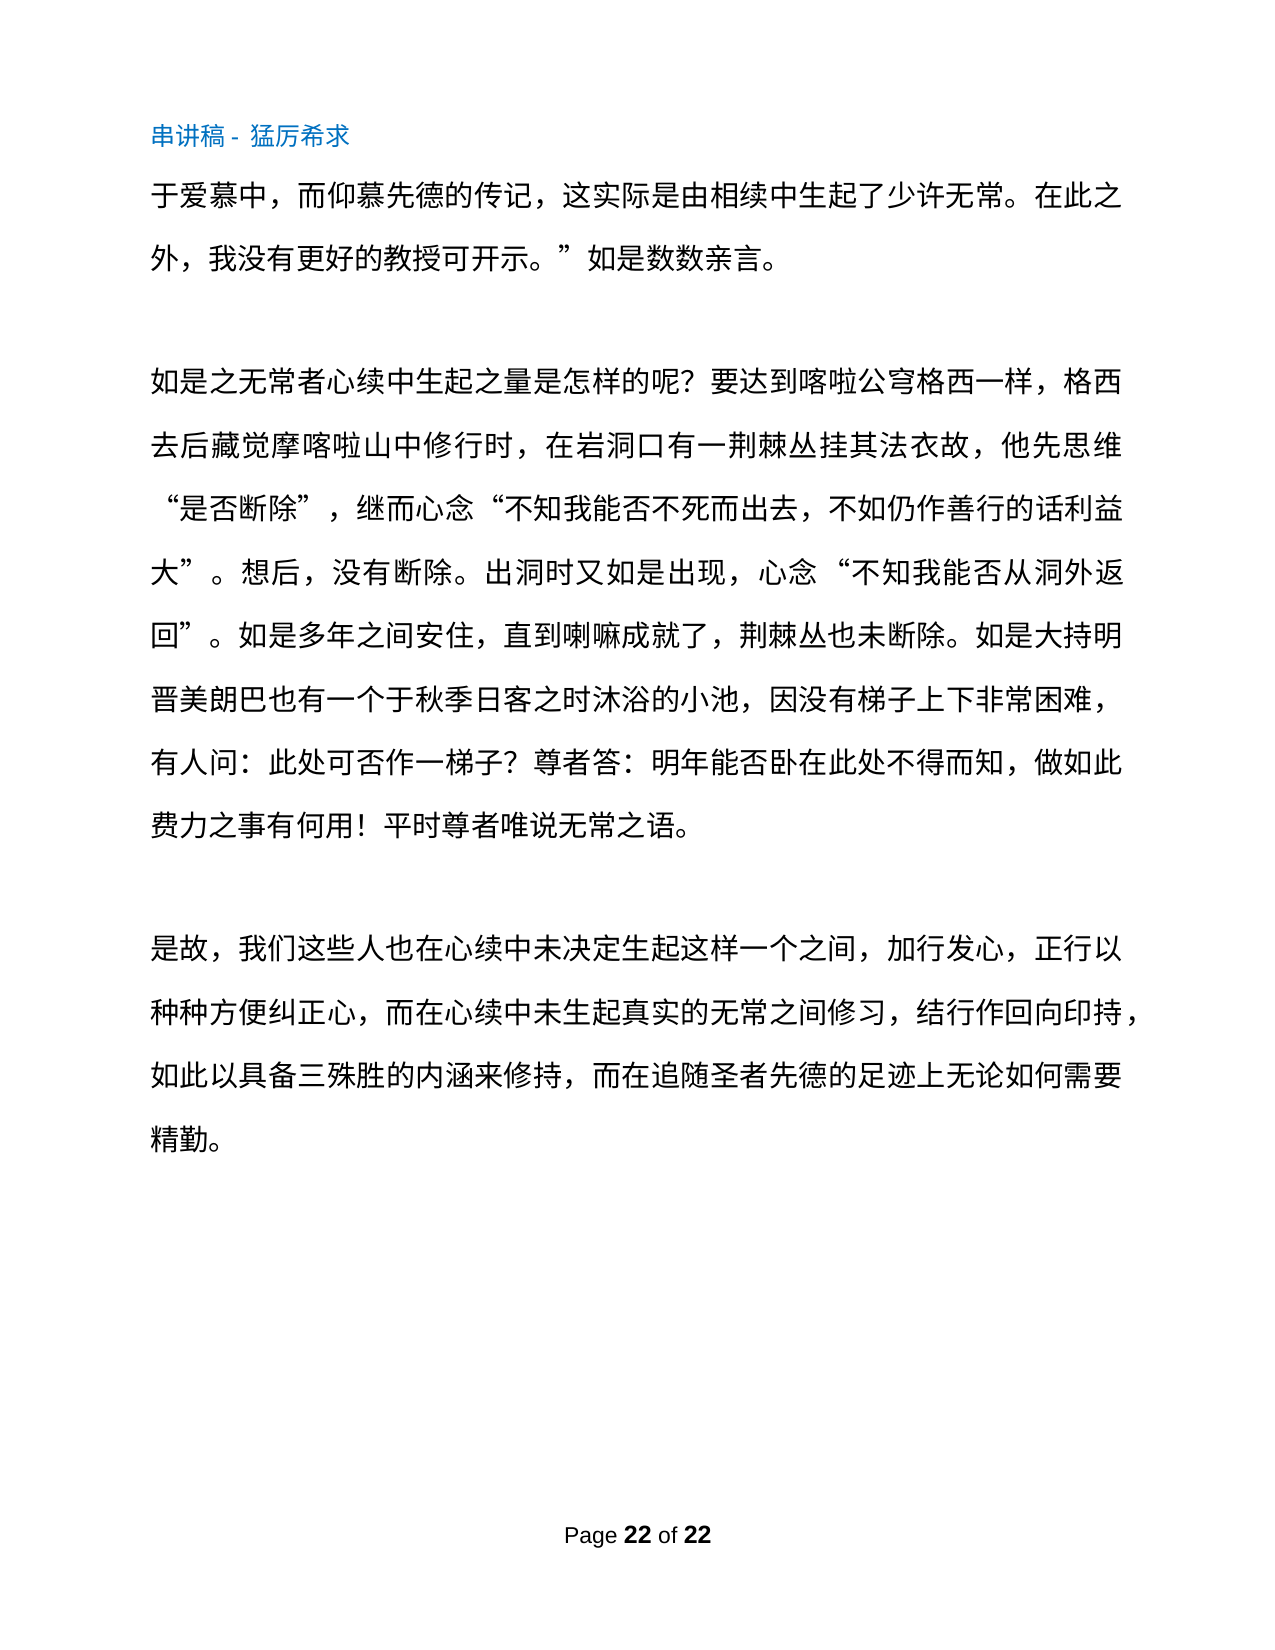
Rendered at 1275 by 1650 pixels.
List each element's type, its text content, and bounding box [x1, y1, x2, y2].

text 是故，我们这些人也在心续中未决定生起这样一个之间，加行发心，正行以种种方便纠正心，而在心续中未生起真实的无常之间修习，结行作回向印持，如此以具备三殊胜的内涵来修持，而在追随圣者先德的足迹上无论如何需要精勤。 [150, 926, 1125, 1158]
text 如是之无常者心续中生起之量是怎样的呢？要达到喀啦公穹格西一样，格西去后藏觉摩喀啦山中修行时，在岩洞口有一荆棘丛挂其法衣故，他先思维“是否断除”，继而心念“不知我能否不死而出去，不如仍作善行的话利益大”。想后，没有断除。出洞时又如是出现，心念“不知我能否从洞外返回”。如是多年之间安住，直到喇嘛成就了，荆棘丛也未断除。如是大持明晋美朗巴也有一个于秋季日客之时沐浴的小池，因没有梯子上下非常困难，有人问：此处可否作一梯子？尊者答：明年能否卧在此处不得而知，做如此费力之事有何用！平时尊者唯说无常之语。 [150, 359, 1125, 845]
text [150, 172, 1125, 278]
